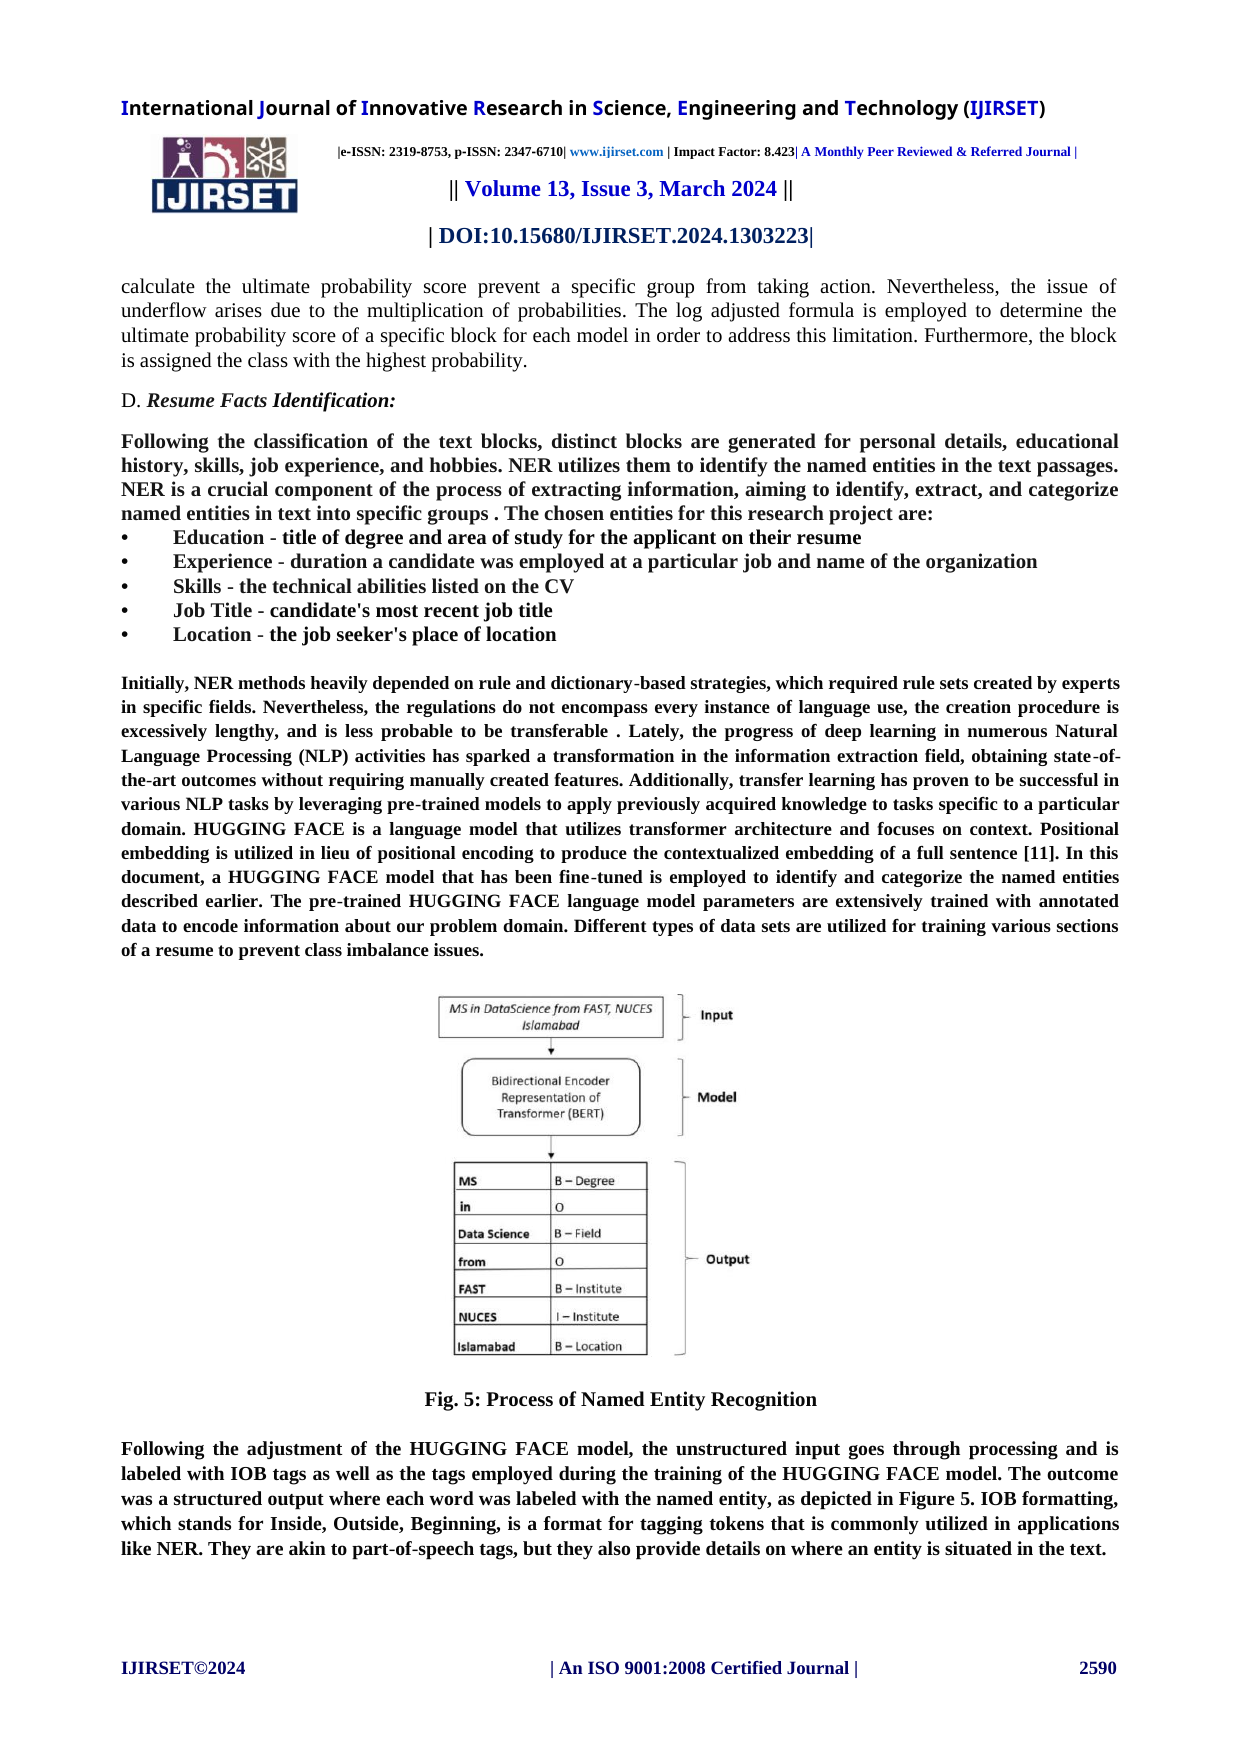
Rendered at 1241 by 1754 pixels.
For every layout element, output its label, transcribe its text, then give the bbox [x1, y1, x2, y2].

picture [150, 134, 298, 174]
picture [438, 994, 758, 1363]
list Experience - duration a candidate was employed at a particular job and name of the organization [121, 549, 1121, 573]
text D. Resume Facts Identification: [121, 388, 1121, 412]
picture [150, 201, 298, 214]
text International Journal of Innovative Research in Science, Engineering and Technology (IJIRSET) [121, 94, 1121, 121]
list Education - title of degree and area of study for the applicant on their resume [121, 525, 1121, 549]
list Location - the job seeker's place of location [121, 622, 1121, 646]
text | DOI:10.15680/IJIRSET.2024.1303223| [121, 222, 1121, 249]
text Fig. 5: Process of Named Entity Recognition [121, 1387, 1121, 1411]
text Initially, NER methods heavily depended on rule and dictionary-based strategies, which required rule sets created by experts in specific fields. Nevertheless, the regulations do not encompass every instance of language use, the creation procedure is excessively lengthy, and is less probable to be transferable . Lately, the progress of deep learning in numerous Natural Language Processing (NLP) activities has sparked a transformation in the information extraction field, obtaining state-of-the-art outcomes without requiring manually created features. Additionally, transfer learning has proven to be successful in various NLP tasks by leveraging pre-trained models to apply previously acquired knowledge to tasks specific to a particular domain. HUGGING FACE is a language model that utilizes transformer architecture and focuses on context. Positional embedding is utilized in lieu of positional encoding to produce the contextualized embedding of a full sentence [11]. In this document, a HUGGING FACE model that has been fine-tuned is employed to identify and categorize the named entities described earlier. The pre-trained HUGGING FACE language model parameters are extensively trained with annotated data to encode information about our problem domain. Different types of data sets are utilized for training various sections of a resume to prevent class imbalance issues. [121, 672, 1121, 960]
text Following the classification of the text blocks, distinct blocks are generated for personal details, educational history, skills, job experience, and hobbies. NER utilizes them to identify the named entities in the text passages. NER is a crucial component of the process of extracting information, aiming to identify, extract, and categorize named entities in text into specific groups . The chosen entities for this research project are: [121, 428, 1121, 525]
list Job Title - candidate's most recent job title [121, 598, 1121, 622]
text calculate the ultimate probability score prevent a specific group from taking action. Nevertheless, the issue of underflow arises due to the multiplication of probabilities. The log adjusted formula is employed to determine the ultimate probability score of a specific block for each model in order to address this limitation. Furthermore, the block is assigned the class with the highest probability. [121, 274, 1119, 372]
text |e-ISSN: 2319-8753, p-ISSN: 2347-6710| www.ijirset.com | Impact Factor: 8.423| A Monthly Peer Reviewed & Referred Journal | [337, 144, 1121, 159]
text || Volume 13, Issue 3, March 2024 || [121, 174, 1121, 201]
list Skills - the technical abilities listed on the CV [121, 574, 1121, 598]
text IJIRSET©2024 | An ISO 9001:2008 Certified Journal | 2590 [121, 1657, 1121, 1678]
text Following the adjustment of the HUGGING FACE model, the unstructured input goes through processing and is labeled with IOB tags as well as the tags employed during the training of the HUGGING FACE model. The outcome was a structured output where each word was labeled with the named entity, as depicted in Figure 5. IOB formatting, which stands for Inside, Outside, Beginning, is a format for tagging tokens that is commonly utilized in applications like NER. They are akin to part-of-speech tags, but they also provide details on where an entity is situated in the text. [121, 1437, 1121, 1559]
